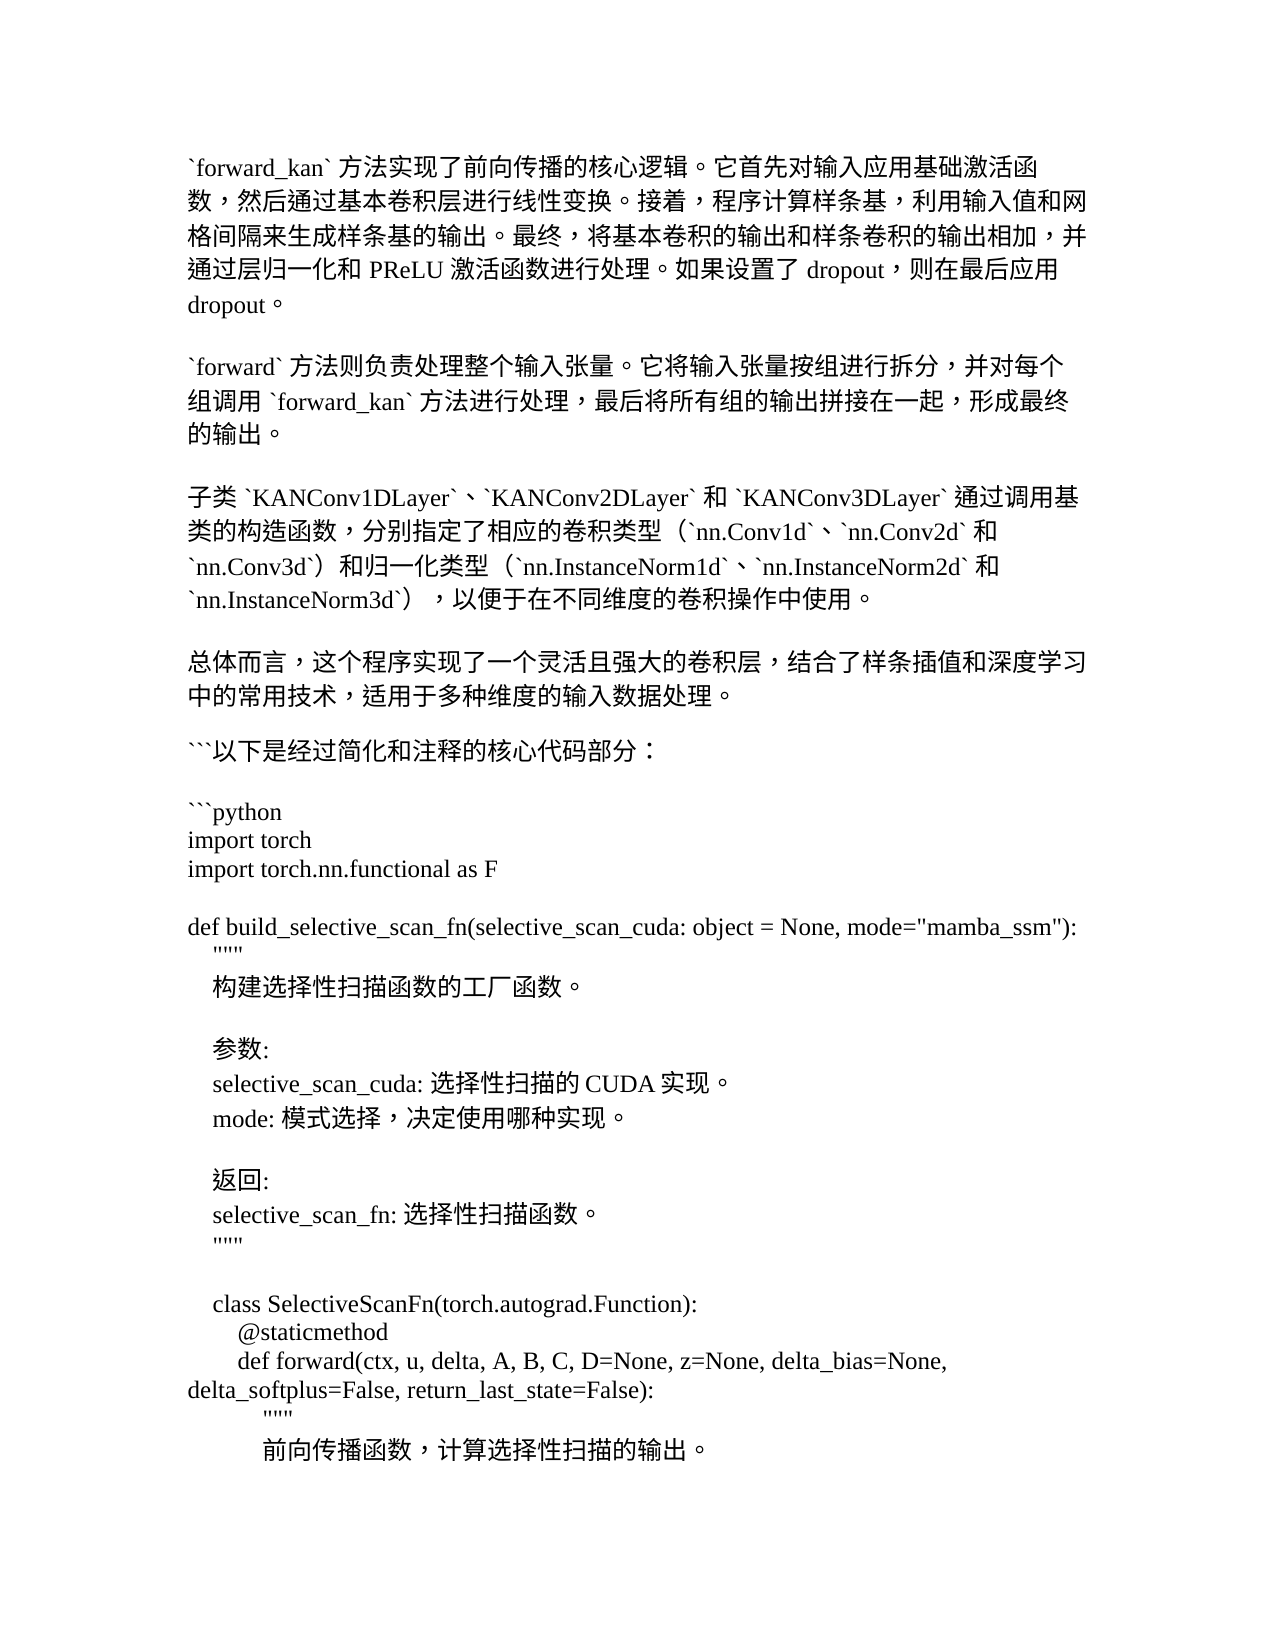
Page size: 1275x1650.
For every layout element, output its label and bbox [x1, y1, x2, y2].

text [187, 734, 1087, 1495]
text [187, 150, 1087, 713]
